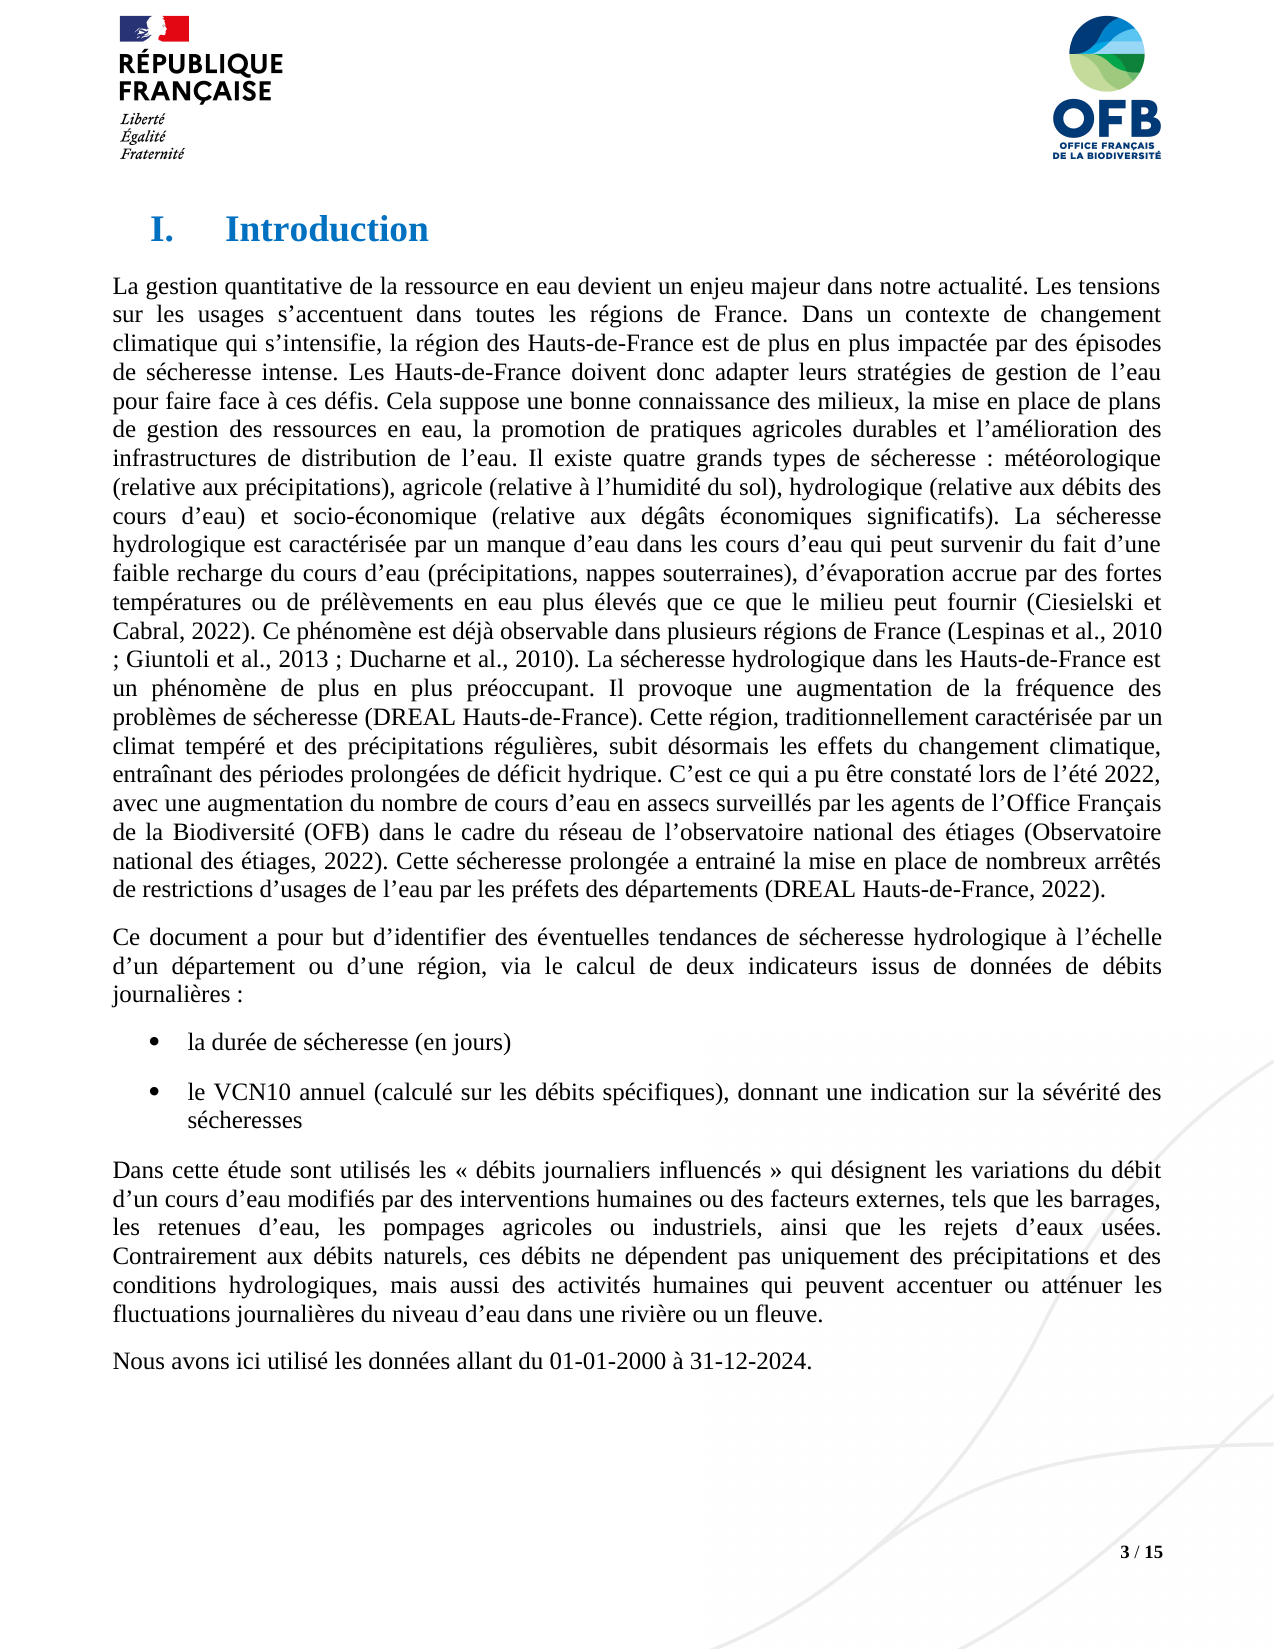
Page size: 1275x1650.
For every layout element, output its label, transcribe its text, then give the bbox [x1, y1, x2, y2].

text La gestion quantitative de la ressource en eau devient un enjeu majeur dans notre actualité. Les tensions sur les usages s’accentuent dans toutes les régions de France. Dans un contexte de changement climatique qui s’intensifie, la région des Hauts-de-France est de plus en plus impactée par des épisodes de sécheresse intense. Les Hauts-de-France doivent donc adapter leurs stratégies de gestion de l’eau pour faire face à ces défis. Cela suppose une bonne connaissance des milieux, la mise en place de plans de gestion des ressources en eau, la promotion de pratiques agricoles durables et l’amélioration des infrastructures de distribution de l’eau. Il existe quatre grands types de sécheresse : météorologique (relative aux précipitations), agricole (relative à l’humidité du sol), hydrologique (relative aux débits des cours d’eau) et socio-économique (relative aux dégâts économiques significatifs). La sécheresse hydrologique est caractérisée par un manque d’eau dans les cours d’eau qui peut survenir du fait d’une faible recharge du cours d’eau (précipitations, nappes souterraines), d’évaporation accrue par des fortes températures ou de prélèvements en eau plus élevés que ce que le milieu peut fournir (Ciesielski et Cabral, 2022). Ce phénomène est déjà observable dans plusieurs régions de France (Lespinas et al., 2010 ; Giuntoli et al., 2013 ; Ducharne et al., 2010). La sécheresse hydrologique dans les Hauts-de-France est un phénomène de plus en plus préoccupant. Il provoque une augmentation de la fréquence des problèmes de sécheresse (DREAL Hauts-de-France). Cette région, traditionnellement caractérisée par un climat tempéré et des précipitations régulières, subit désormais les effets du changement climatique, entraînant des périodes prolongées de déficit hydrique. C’est ce qui a pu être constaté lors de l’été 2022, avec une augmentation du nombre de cours d’eau en assecs surveillés par les agents de l’Office Français de la Biodiversité (OFB) dans le cadre du réseau de l’observatoire national des étiages (Observatoire national des étiages, 2022). Cette sécheresse prolongée a entrainé la mise en place de nombreux arrêtés de restrictions d’usages de l’eau par les préfets des départements (DREAL Hauts-de-France, 2022). [112, 271, 1163, 903]
picture [702, 1031, 1274, 1649]
list le VCN10 annuel (calculé sur les débits spécifiques), donnant une indication sur la sévérité des sécheresses [150, 1077, 1163, 1134]
list Introduction [150, 207, 1163, 250]
picture [19, 3, 1260, 164]
text Ce document a pour but d’identifier des éventuelles tendances de sécheresse hydrologique à l’échelle d’un département ou d’une région, via le calcul de deux indicateurs issus de données de débits journalières : [112, 922, 1163, 1008]
text Dans cette étude sont utilisés les « débits journaliers influencés » qui désignent les variations du débit d’un cours d’eau modifiés par des interventions humaines ou des facteurs externes, tels que les barrages, les retenues d’eau, les pompages agricoles ou industriels, ainsi que les rejets d’eaux usées. Contrairement aux débits naturels, ces débits ne dépendent pas uniquement des précipitations et des conditions hydrologiques, mais aussi des activités humaines qui peuvent accentuer ou atténuer les fluctuations journalières du niveau d’eau dans une rivière ou un fleuve. [112, 1155, 1163, 1327]
list la durée de sécheresse (en jours) [150, 1027, 1163, 1056]
text Nous avons ici utilisé les données allant du 01-01-2000 à 31-12-2024. [112, 1346, 1163, 1375]
